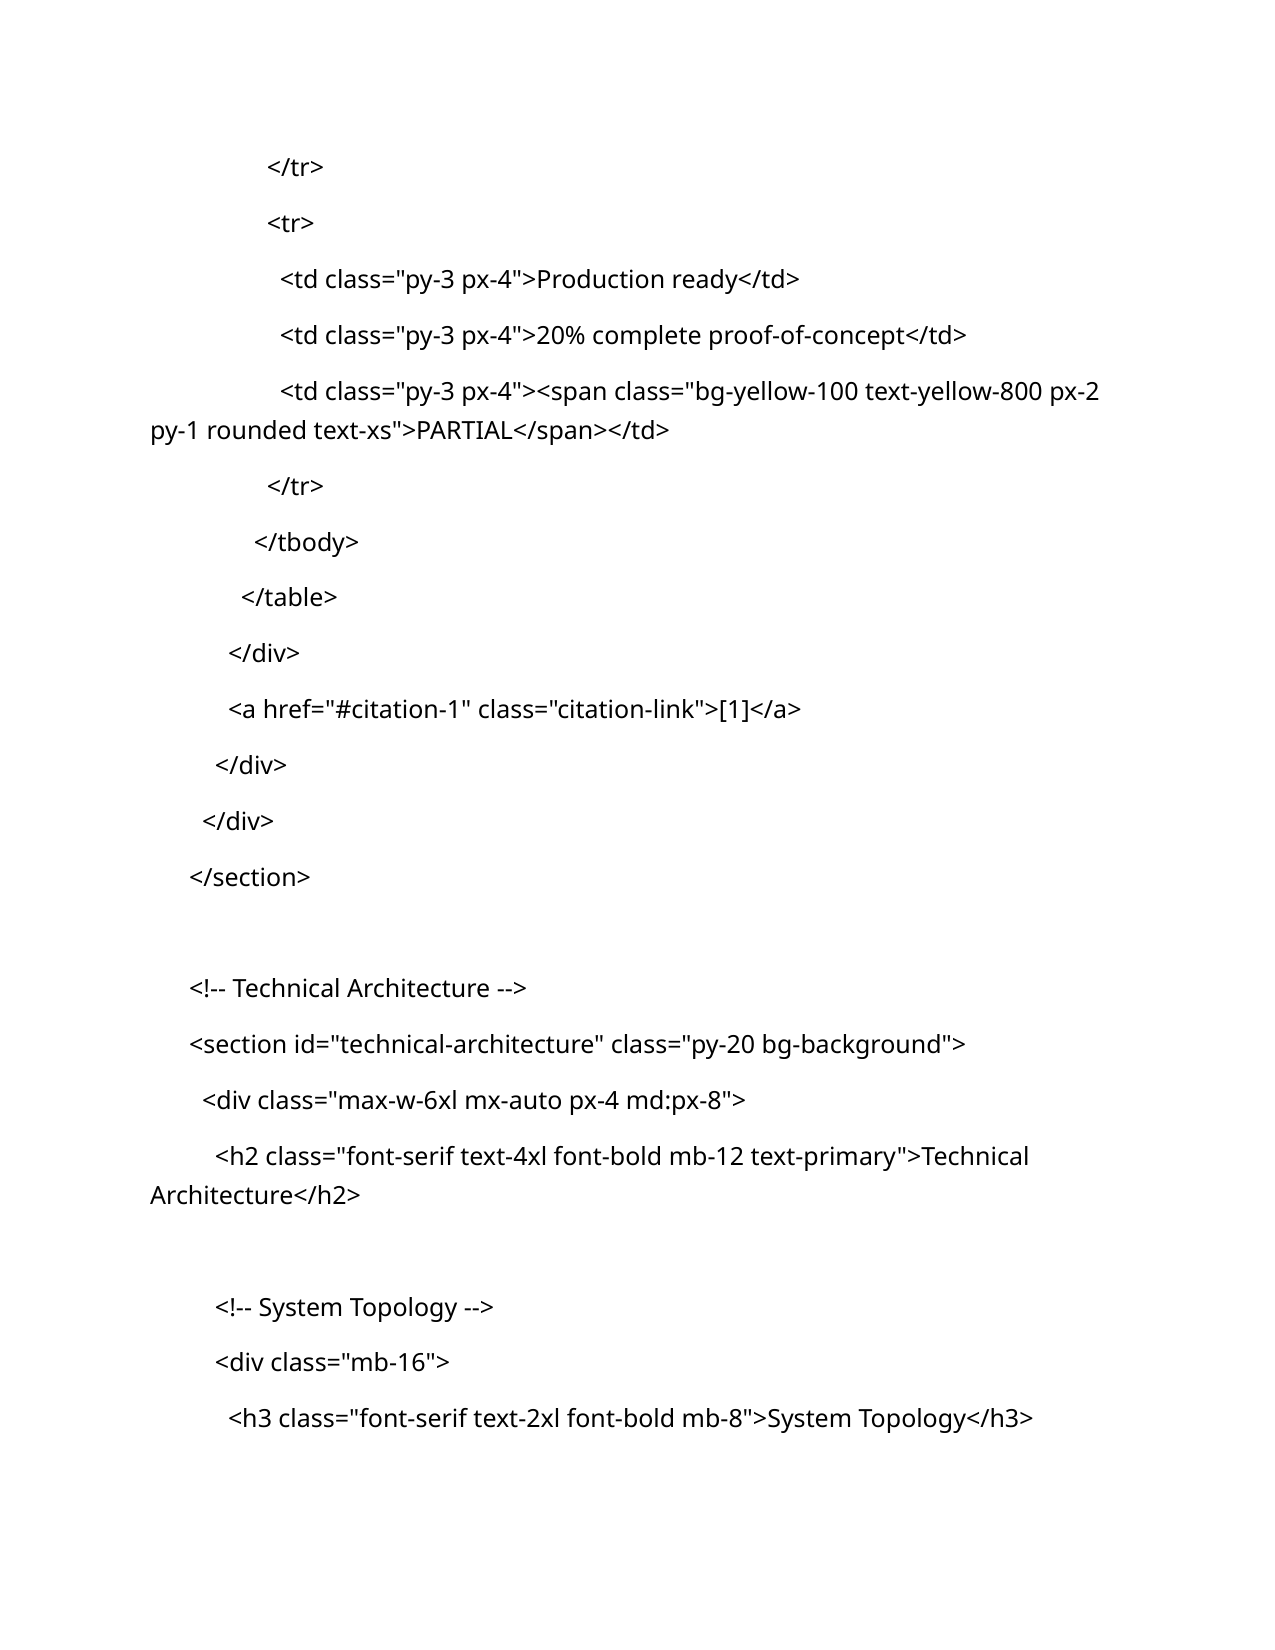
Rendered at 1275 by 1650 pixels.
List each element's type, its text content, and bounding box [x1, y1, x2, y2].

text <h2 class="font-serif text-4xl font-bold mb-12 text-primary">Technical Architecture</h2> [150, 1138, 1125, 1212]
text </tbody> [150, 524, 1125, 558]
text <div class="max-w-6xl mx-auto px-4 md:px-8"> [150, 1082, 1125, 1117]
text <td class="py-3 px-4">Production ready</td> [150, 262, 1125, 296]
text <!-- Technical Architecture --> [150, 971, 1125, 1005]
text <h3 class="font-serif text-2xl font-bold mb-8">System Topology</h3> [150, 1401, 1125, 1435]
text </div> [150, 747, 1125, 782]
text <!-- System Topology --> [150, 1289, 1125, 1323]
text </table> [150, 580, 1125, 614]
text <section id="technical-architecture" class="py-20 bg-background"> [150, 1027, 1125, 1061]
text </section> [150, 859, 1125, 893]
text <div class="mb-16"> [150, 1345, 1125, 1379]
text <td class="py-3 px-4">20% complete proof-of-concept</td> [150, 317, 1125, 352]
text </tr> [150, 150, 1125, 184]
text <td class="py-3 px-4"><span class="bg-yellow-100 text-yellow-800 px-2 py-1 rounded text-xs">PARTIAL</span></td> [150, 373, 1125, 447]
text <a href="#citation-1" class="citation-link">[1]</a> [150, 692, 1125, 726]
text </div> [150, 636, 1125, 670]
text </div> [150, 803, 1125, 837]
text </tr> [150, 468, 1125, 502]
text <tr> [150, 206, 1125, 240]
